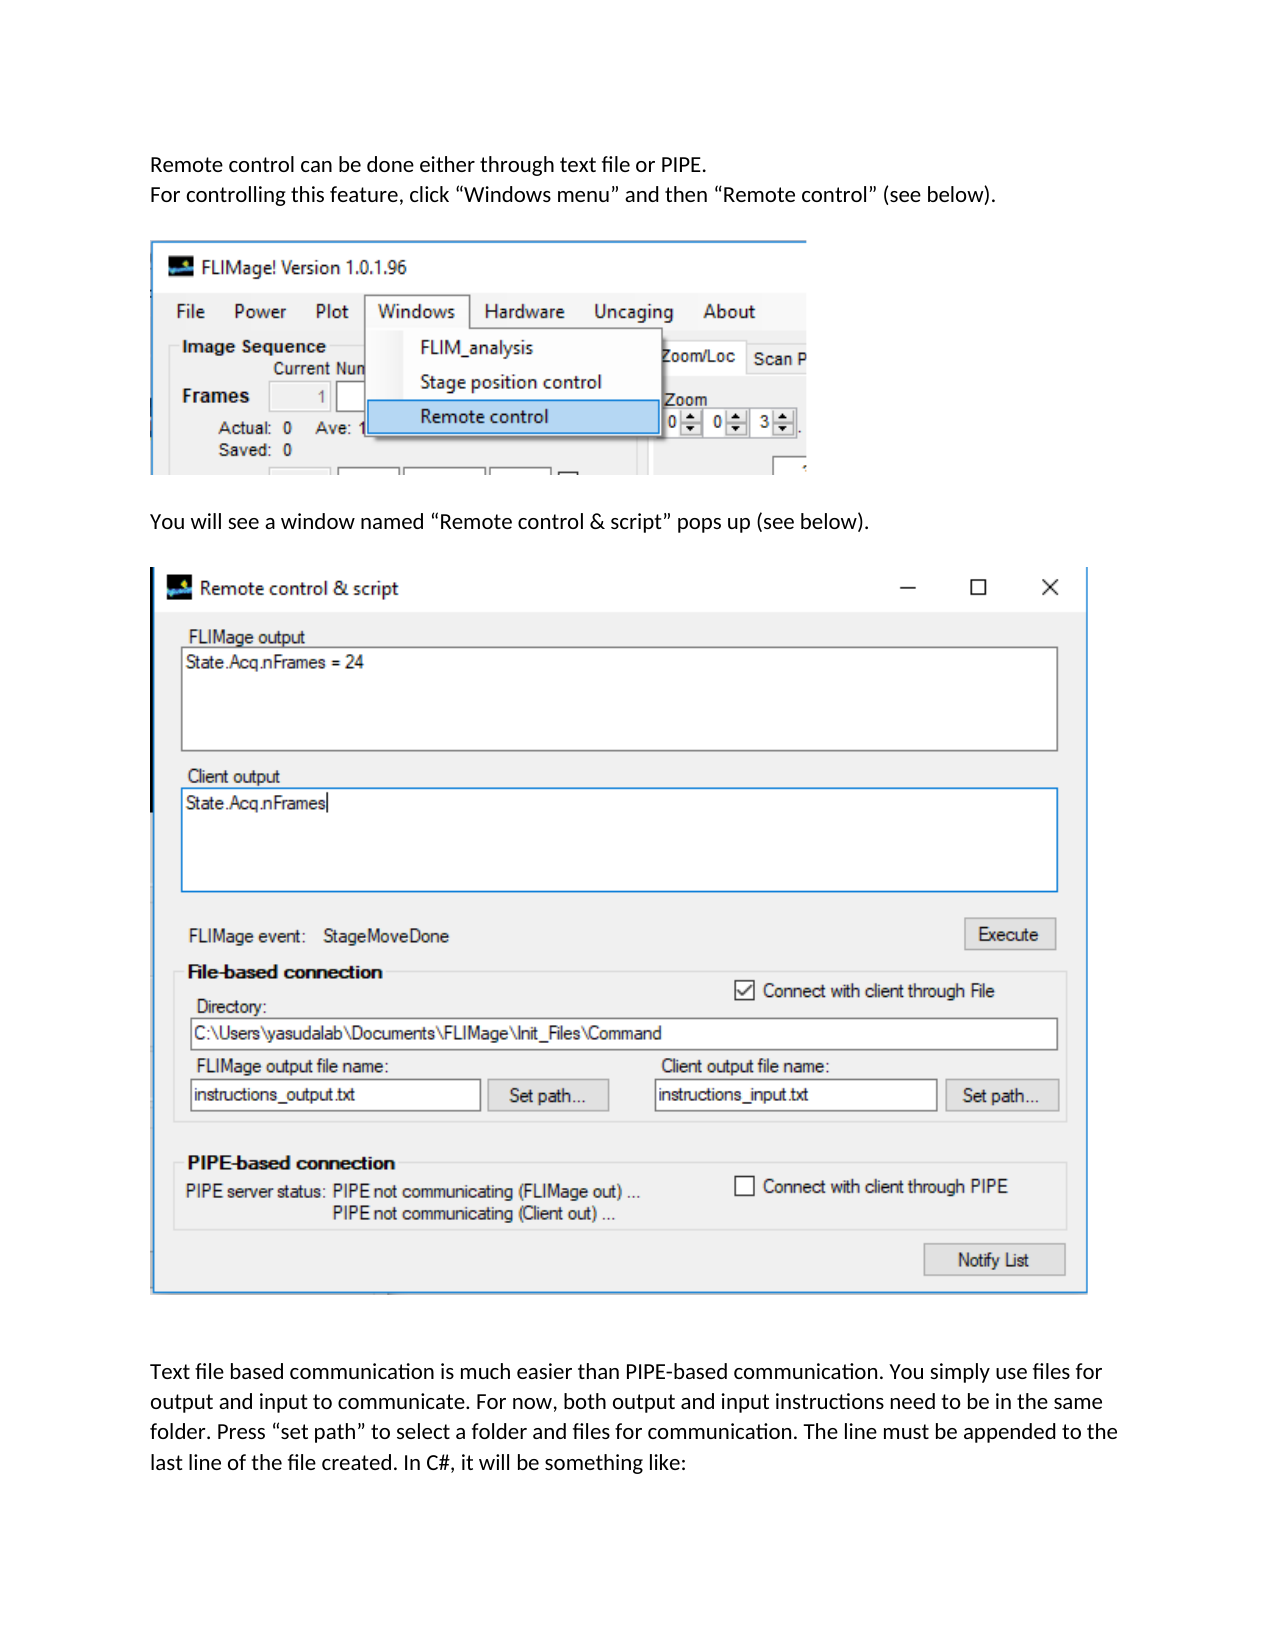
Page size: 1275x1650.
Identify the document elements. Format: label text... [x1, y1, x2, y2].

text You will see a window named “Remote control & script” pops up (see below). [150, 507, 1125, 535]
picture [150, 567, 1088, 1295]
text Remote control can be done either through text file or PIPE. [150, 150, 1125, 178]
picture [150, 240, 807, 475]
text For controlling this feature, click “Windows menu” and then “Remote control” (see below). [150, 180, 1125, 208]
text Text file based communication is much easier than PIPE-based communication. You simply use files for output and input to communicate. For now, both output and input instructions need to be in the same folder. Press “set path” to select a folder and files for communication. The line must be appended to the last line of the file created. In C#, it will be something like: [150, 1357, 1125, 1476]
